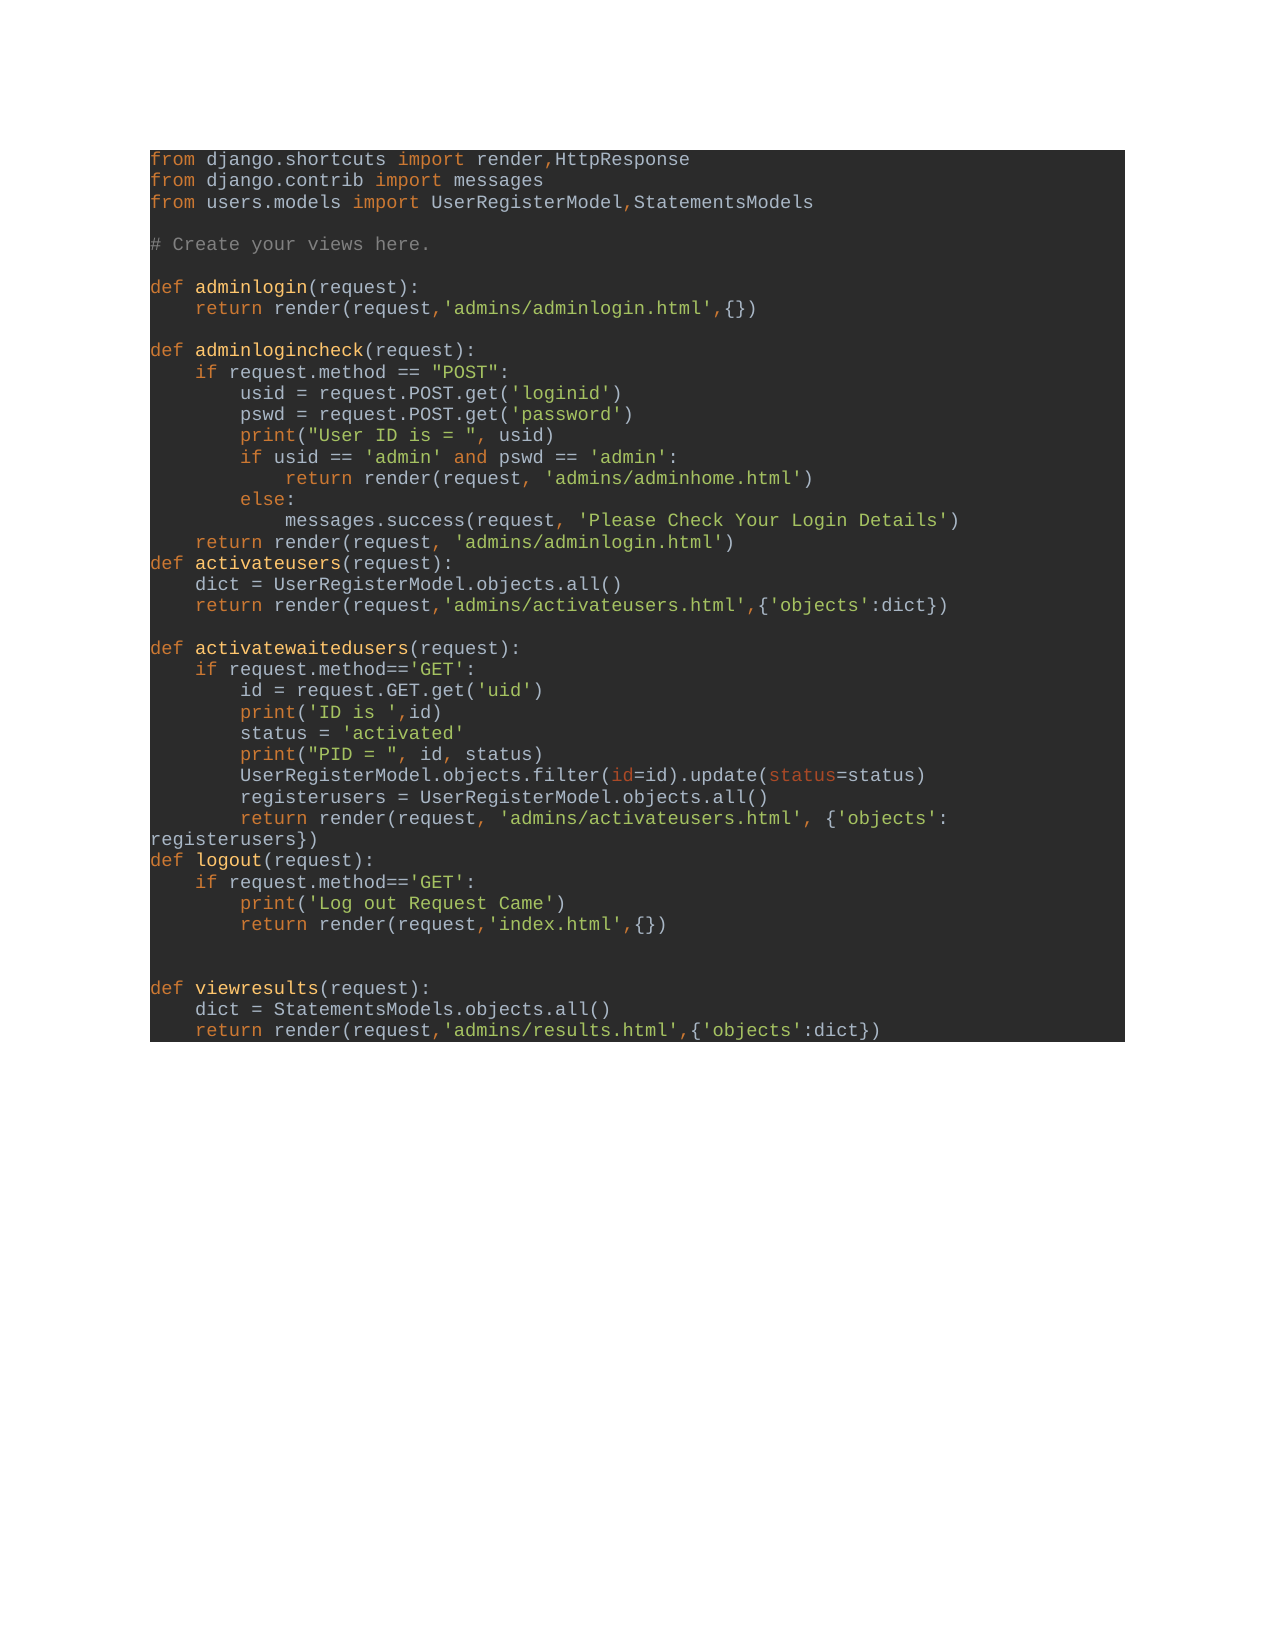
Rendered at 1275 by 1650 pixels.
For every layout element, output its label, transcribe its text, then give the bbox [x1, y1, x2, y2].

text from django.shortcuts import render,HttpResponse from django.contrib import messages from users.models import UserRegisterModel,StatementsModels # Create your views here. def adminlogin(request): return render(request,'admins/adminlogin.html',{}) def adminlogincheck(request): if request.method == "POST": usid = request.POST.get('loginid') pswd = request.POST.get('password') print("User ID is = ", usid) if usid == 'admin' and pswd == 'admin': return render(request, 'admins/adminhome.html') else: messages.success(request, 'Please Check Your Login Details') return render(request, 'admins/adminlogin.html') def activateusers(request): dict = UserRegisterModel.objects.all() return render(request,'admins/activateusers.html',{'objects':dict}) def activatewaitedusers(request): if request.method=='GET': id = request.GET.get('uid') print('ID is ',id) status = 'activated' print("PID = ", id, status) UserRegisterModel.objects.filter(id=id).update(status=status) registerusers = UserRegisterModel.objects.all() return render(request, 'admins/activateusers.html', {'objects': registerusers}) def logout(request): if request.method=='GET': print('Log out Request Came') return render(request,'index.html',{}) def viewresults(request): dict = StatementsModels.objects.all() return render(request,'admins/results.html',{'objects':dict}) [150, 150, 1125, 1042]
